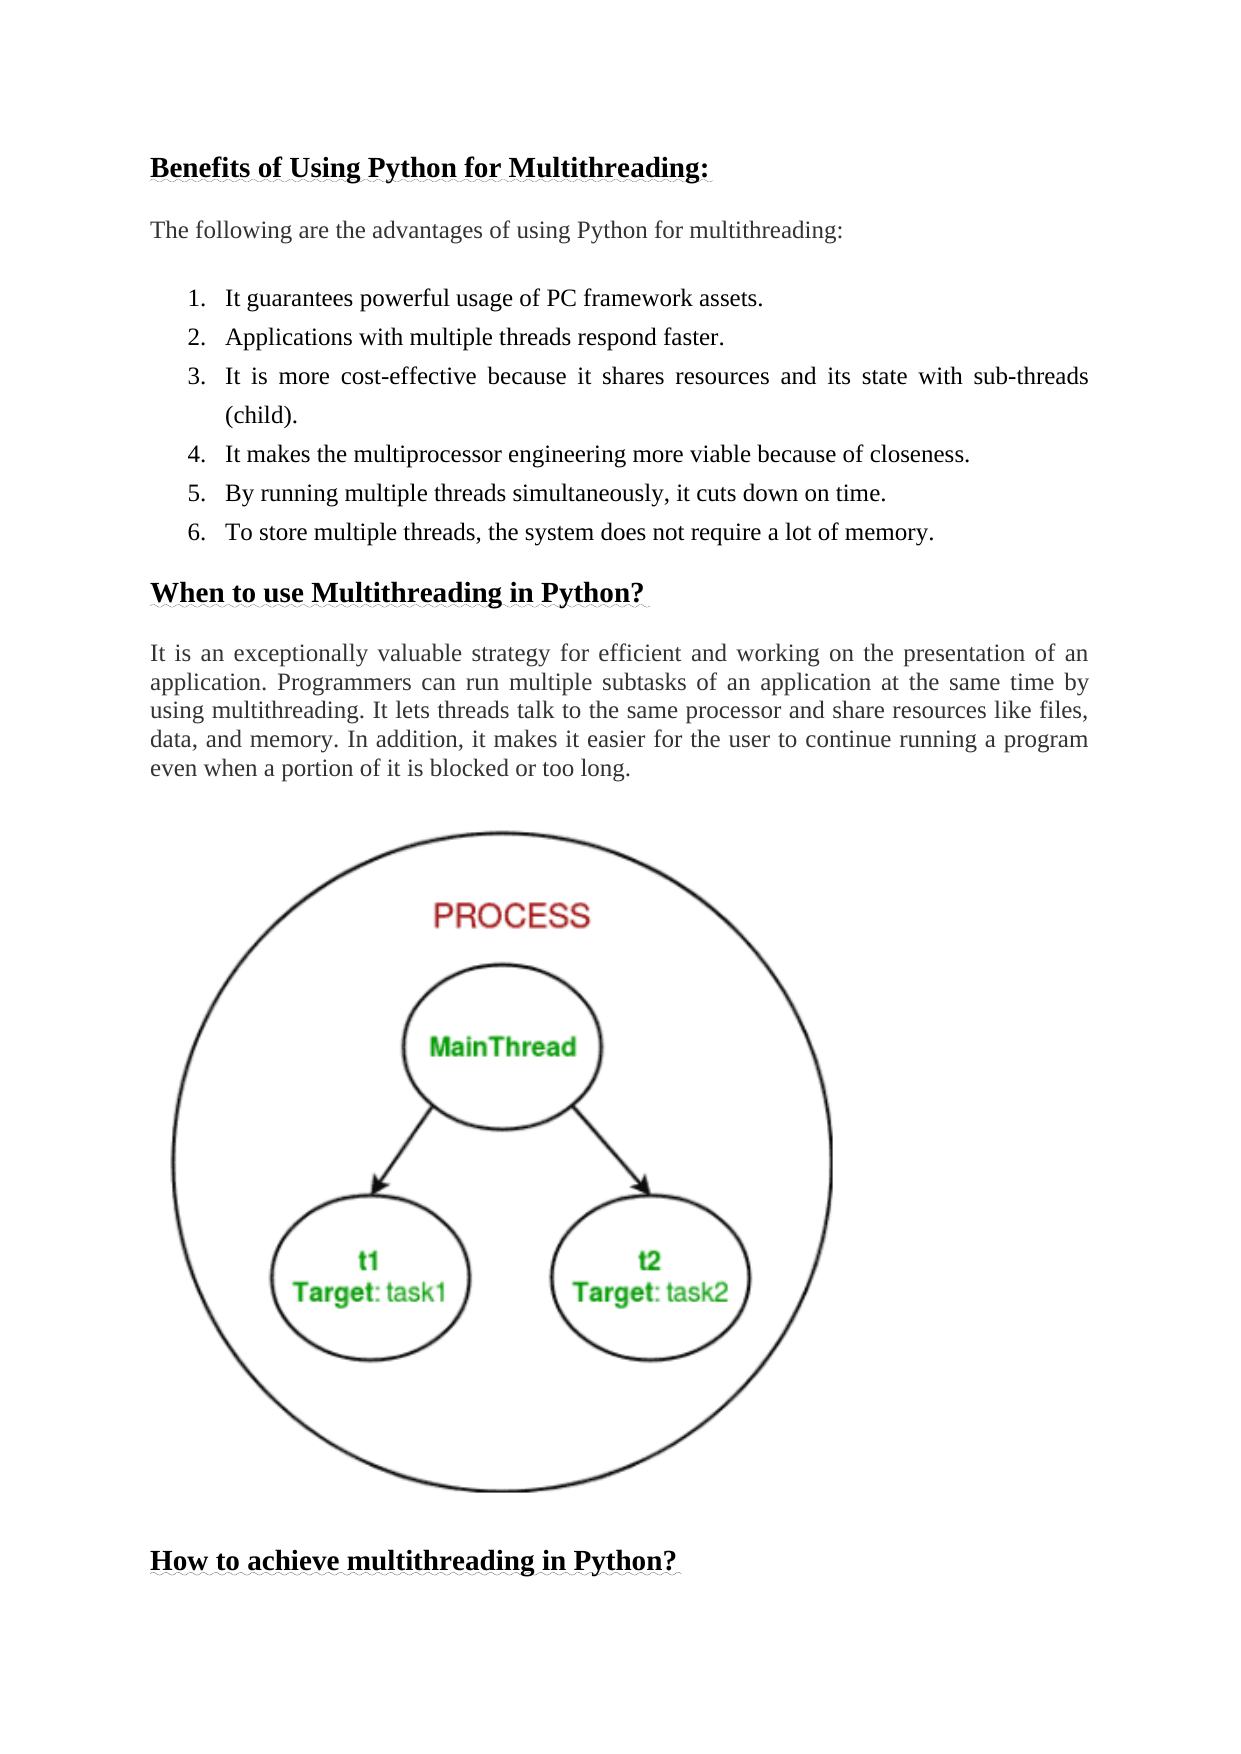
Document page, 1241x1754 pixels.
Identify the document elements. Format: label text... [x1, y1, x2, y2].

text It is an exceptionally valuable strategy for efficient and working on the presentation of an application. Programmers can run multiple subtasks of an application at the same time by using multithreading. It lets threads talk to the same processor and share resources like files, data, and memory. In addition, it makes it easier for the user to continue running a program even when a portion of it is blocked or too long. [150, 638, 1090, 782]
list It is more cost-effective because it shares resources and its state with sub-threads (child). [187, 351, 1090, 429]
text How to achieve multithreading in Python? [150, 1543, 1090, 1577]
list To store multiple threads, the system does not require a lot of memory. [187, 507, 1090, 546]
list It makes the multiprocessor engineering more viable because of closeness. [187, 429, 1090, 468]
text Benefits of Using Python for Multithreading: [150, 150, 1090, 183]
text The following are the advantages of using Python for multithreading: [150, 215, 1090, 243]
list Applications with multiple threads respond faster. [187, 312, 1090, 351]
text When to use Multithreading in Python? [150, 575, 1090, 609]
list It guarantees powerful usage of PC framework assets. [187, 273, 1090, 312]
list By running multiple threads simultaneously, it cuts down on time. [187, 468, 1090, 507]
picture [150, 810, 854, 1514]
